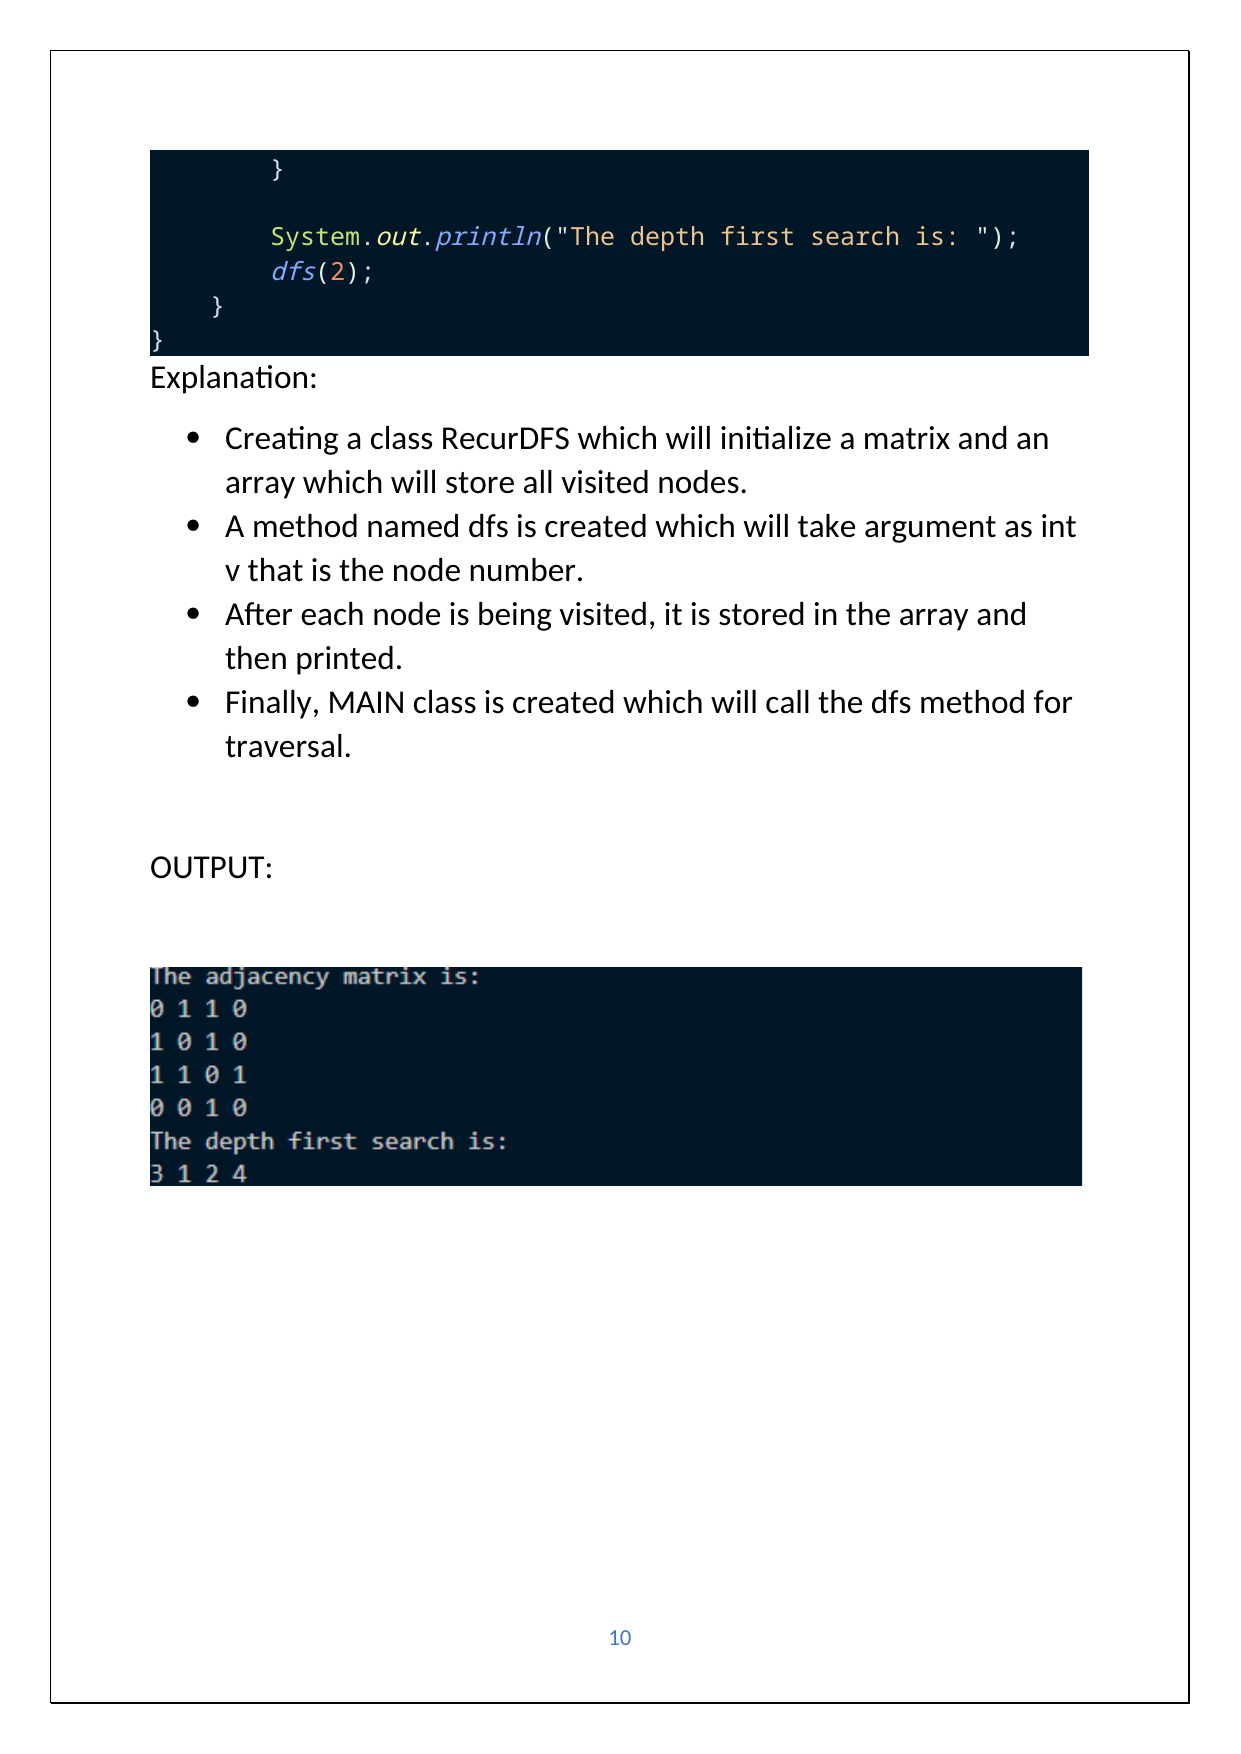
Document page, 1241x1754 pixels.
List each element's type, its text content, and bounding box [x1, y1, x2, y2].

list Creating a class RecurDFS which will initialize a matrix and an array which will store all visited nodes. [187, 417, 1089, 502]
text OUTPUT: [150, 846, 1089, 887]
text Explanation: [150, 356, 1089, 397]
text } [150, 150, 1089, 184]
text } [150, 287, 1089, 322]
picture [150, 967, 1083, 1186]
list After each node is being visited, it is stored in the array and then printed. [187, 593, 1089, 677]
list Finally, MAIN class is created which will call the dfs method for traversal. [187, 681, 1089, 765]
list A method named dfs is created which will take argument as int v that is the node number. [187, 505, 1089, 589]
text dfs(2); [150, 253, 1089, 287]
text System.out.println("The depth first search is: "); [150, 219, 1089, 253]
text } [150, 322, 1089, 356]
